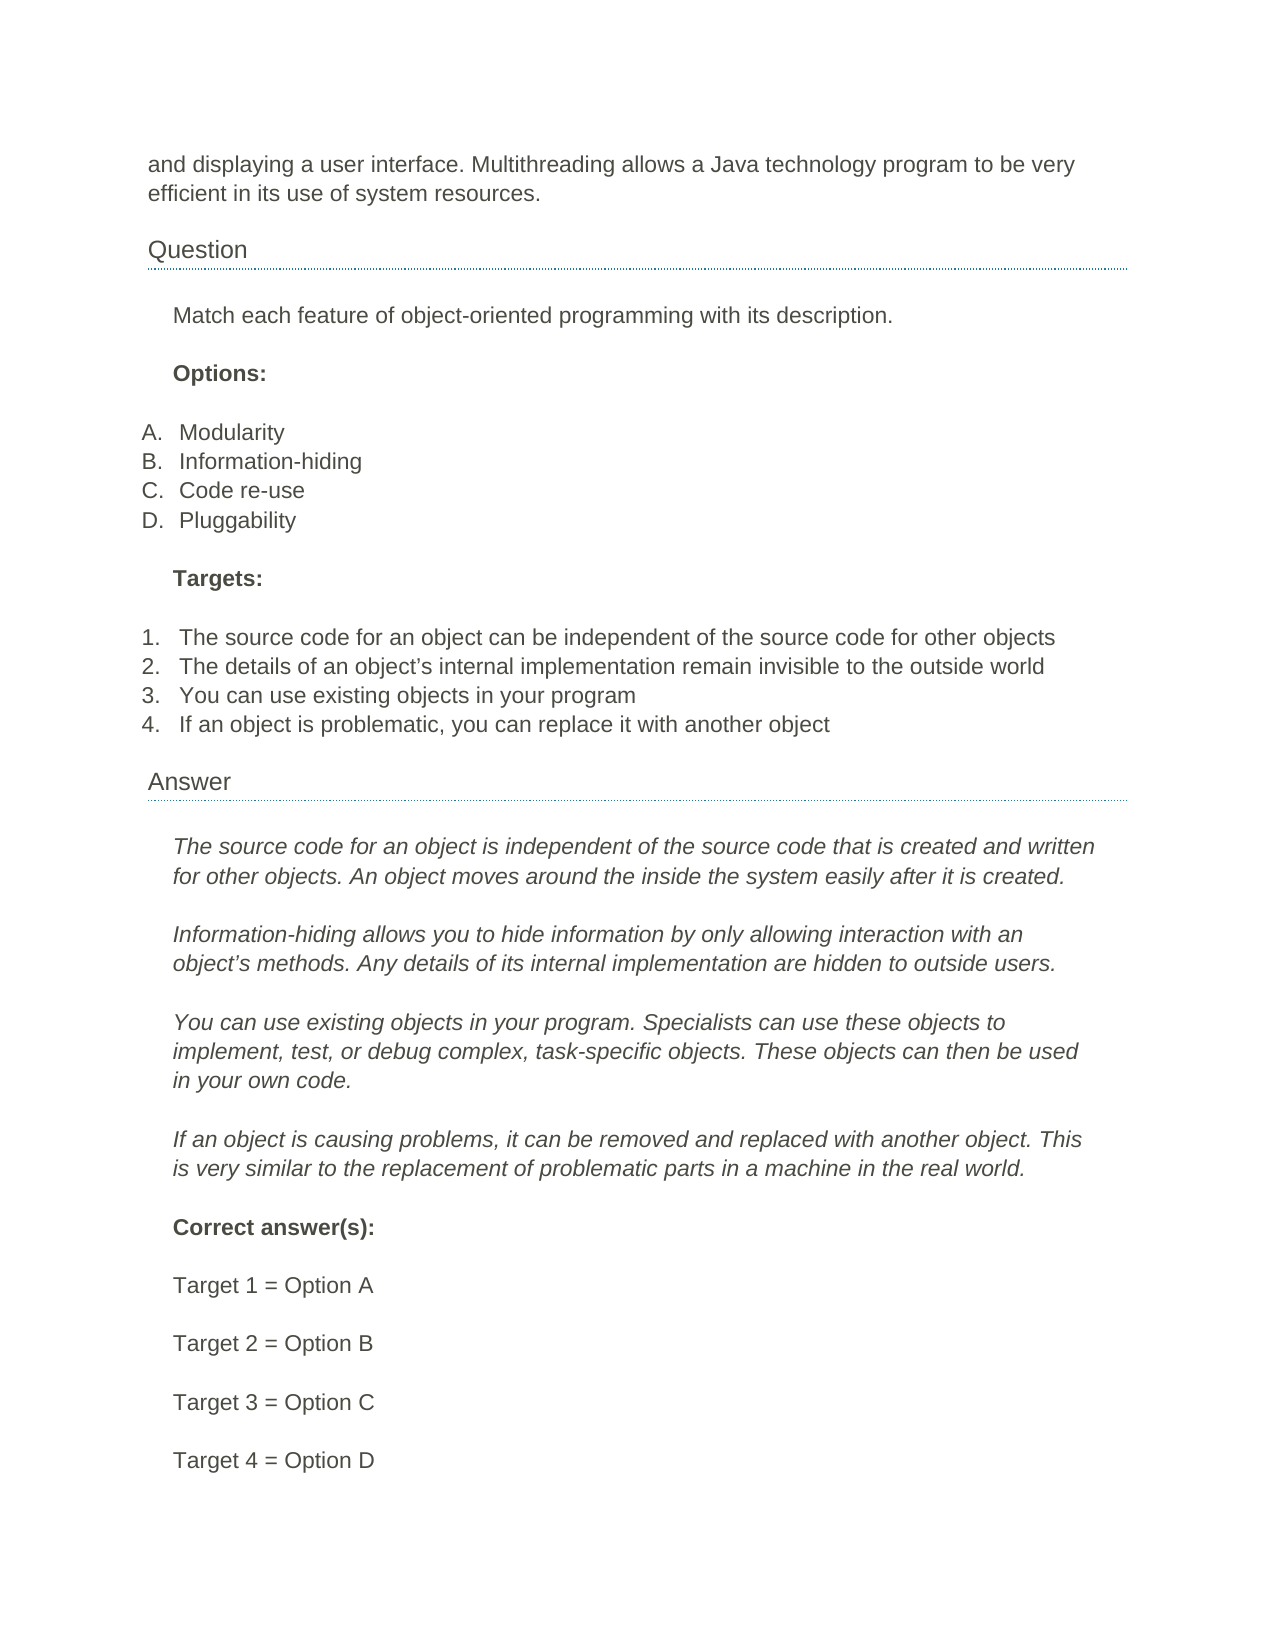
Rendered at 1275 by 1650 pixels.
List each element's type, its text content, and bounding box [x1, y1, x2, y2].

list You can use existing objects in your program [141, 679, 1065, 708]
text Target 1 = Option A [173, 1269, 1102, 1298]
text Question [148, 235, 1127, 270]
list Pluggability [141, 504, 1065, 533]
text Correct answer(s): [173, 1211, 1102, 1240]
text Match each feature of object-oriented programming with its description. [173, 299, 1102, 328]
text Target 4 = Option D [173, 1444, 1102, 1473]
text Options: [173, 357, 1102, 387]
text The source code for an object is independent of the source code that is created and written for other objects. An object moves around the inside the system easily after it is created. [173, 830, 1102, 889]
text Answer [148, 767, 1127, 801]
text You can use existing objects in your program. Specialists can use these objects to implement, test, or debug complex, task-specific objects. These objects can then be used in your own code. [173, 1006, 1102, 1094]
list Modularity [141, 416, 1065, 445]
text Information-hiding allows you to hide information by only allowing interaction with an object’s methods. Any details of its internal implementation are hidden to outside users. [173, 918, 1102, 977]
list If an object is problematic, you can replace it with another object [141, 708, 1065, 738]
list Code re-use [141, 474, 1065, 504]
text Target 3 = Option C [173, 1386, 1102, 1415]
list Information-hiding [141, 445, 1065, 474]
text If an object is causing problems, it can be removed and replaced with another object. This is very similar to the replacement of problematic parts in a machine in the real world. [173, 1123, 1102, 1181]
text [148, 148, 1127, 206]
list The details of an object’s internal implementation remain invisible to the outside world [141, 650, 1065, 679]
text Targets: [173, 562, 1102, 591]
text Target 2 = Option B [173, 1327, 1102, 1357]
list The source code for an object can be independent of the source code for other objects [141, 621, 1065, 650]
